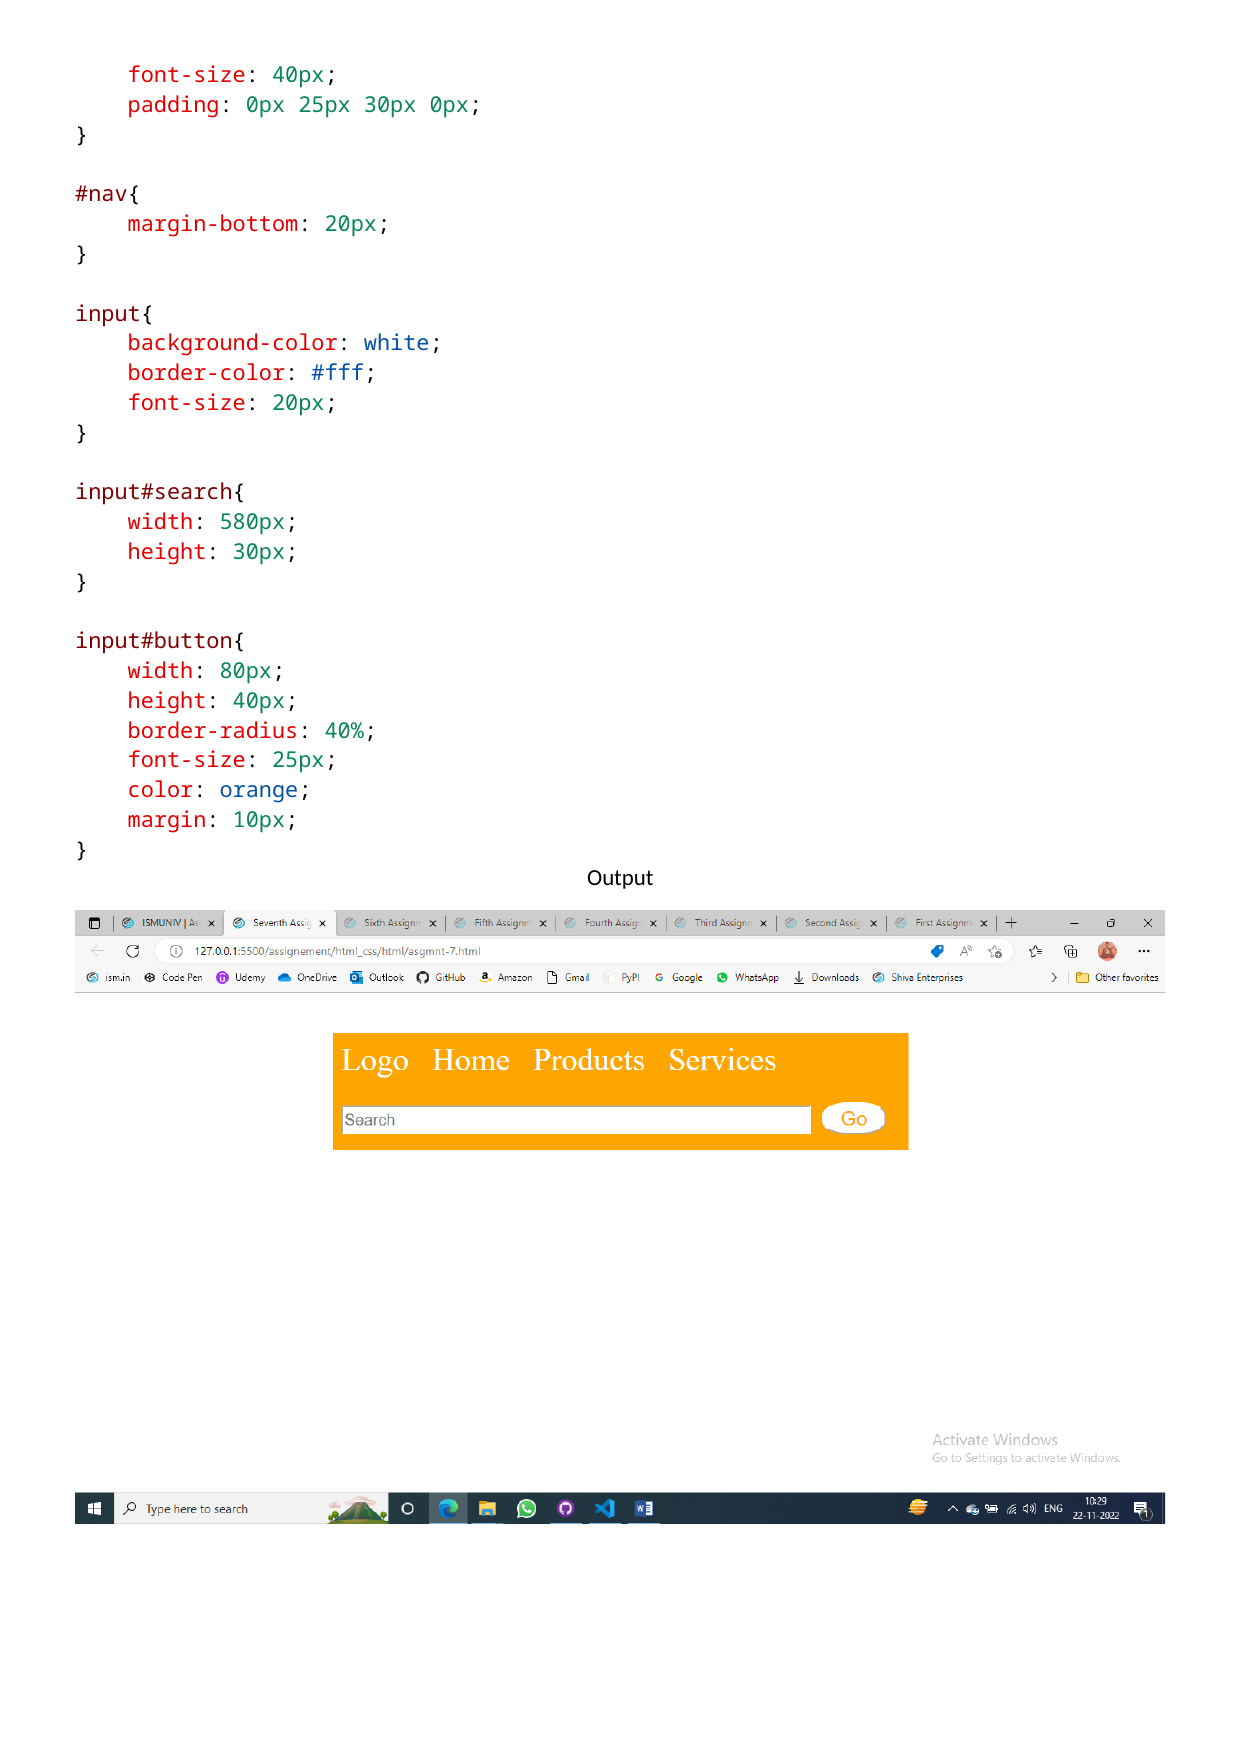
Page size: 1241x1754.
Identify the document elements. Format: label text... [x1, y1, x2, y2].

text width: 580px; [75, 506, 1165, 536]
text input{ [75, 297, 1165, 327]
text input#search{ [75, 476, 1165, 506]
text font-size: 40px; [75, 59, 1165, 89]
text height: 40px; [75, 685, 1165, 714]
text } [75, 834, 1165, 863]
text padding: 0px 25px 30px 0px; [75, 89, 1165, 119]
text } [75, 238, 1165, 268]
text font-size: 25px; [75, 744, 1165, 774]
text #nav{ [75, 178, 1165, 208]
text } [75, 119, 1165, 148]
text border-radius: 40%; [75, 714, 1165, 744]
text } [75, 417, 1165, 446]
text width: 80px; [75, 655, 1165, 685]
text font-size: 20px; [75, 387, 1165, 417]
text margin: 10px; [75, 804, 1165, 834]
text height: 30px; [75, 536, 1165, 566]
text input#button{ [75, 625, 1165, 655]
text Output [75, 863, 1165, 892]
picture [75, 910, 1166, 1524]
text background-color: white; [75, 327, 1165, 357]
text } [75, 566, 1165, 595]
text color: orange; [75, 774, 1165, 804]
text border-color: #fff; [75, 357, 1165, 387]
text margin-bottom: 20px; [75, 208, 1165, 238]
